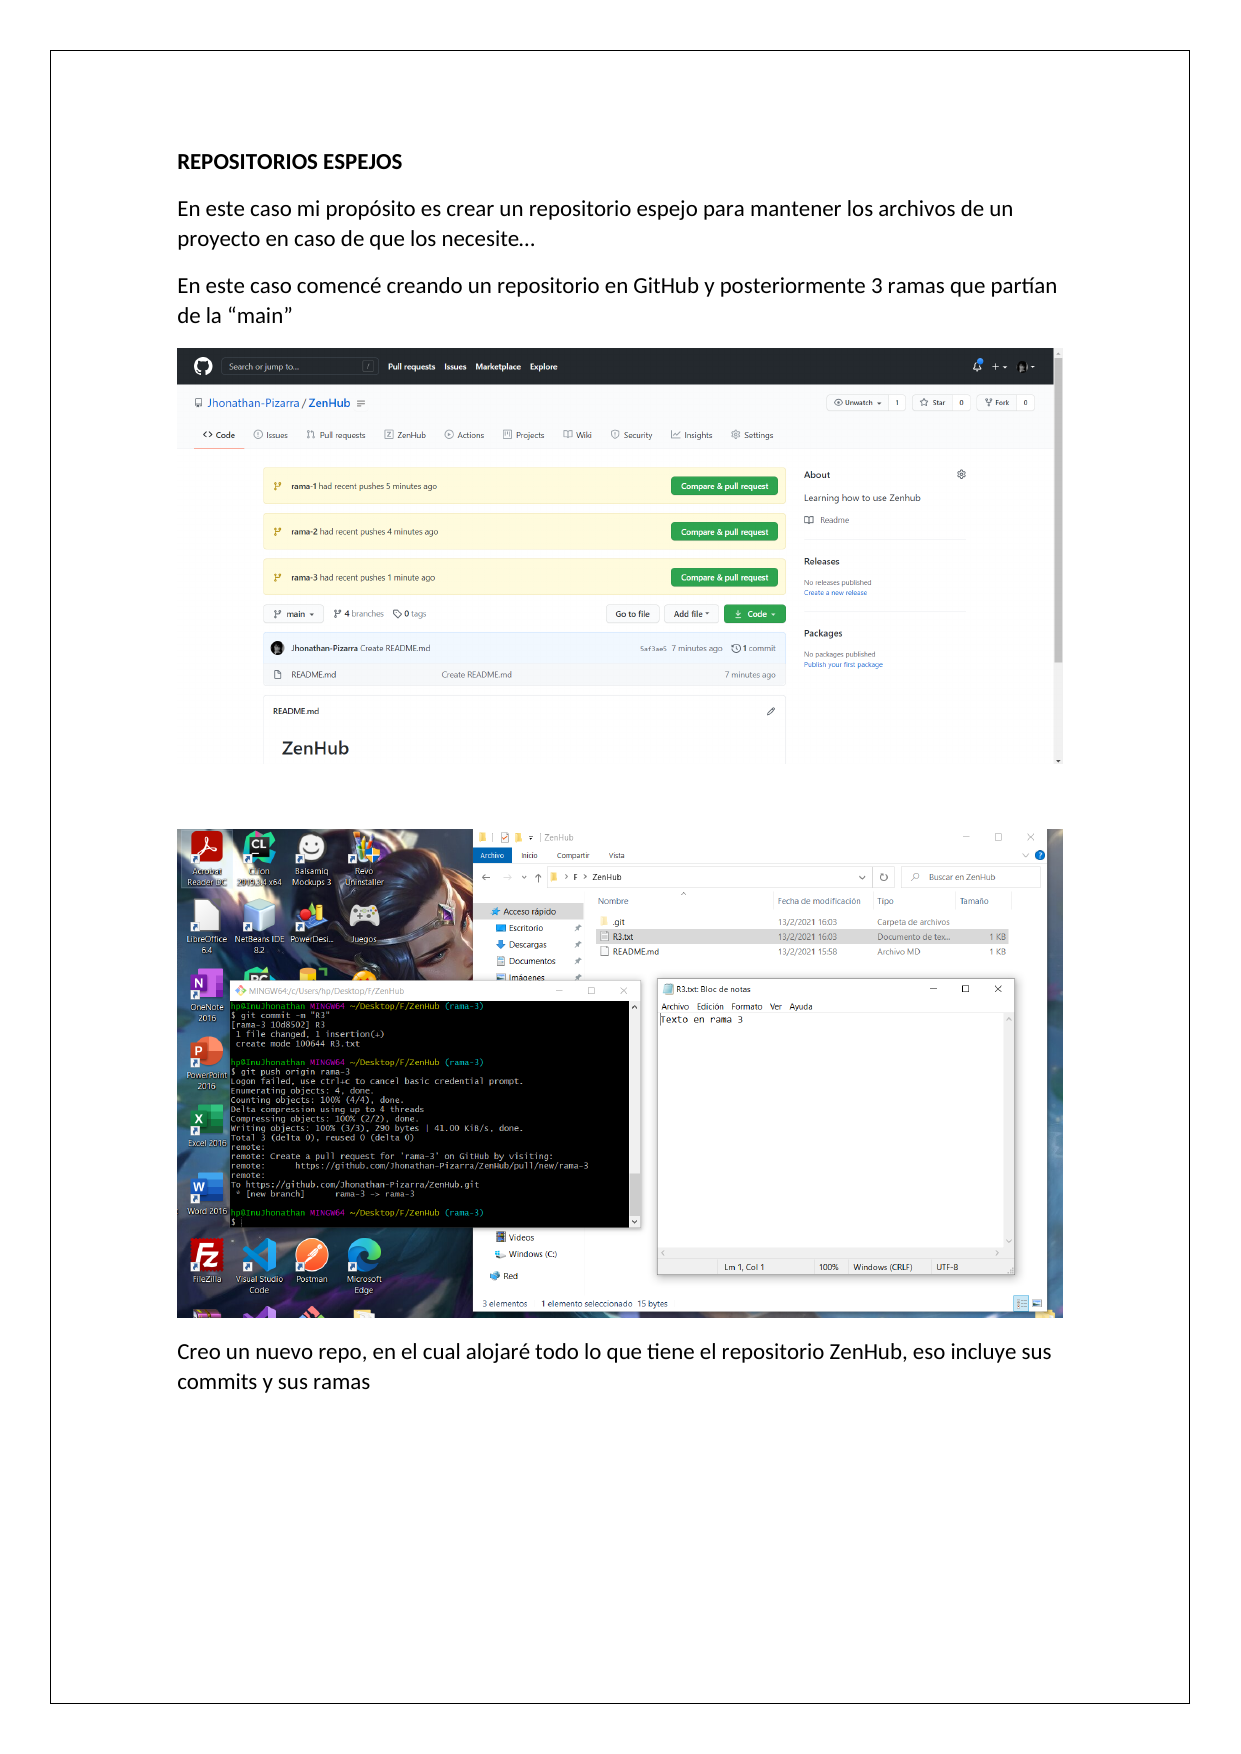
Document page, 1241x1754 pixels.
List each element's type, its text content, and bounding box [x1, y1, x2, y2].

text En este caso comencé creando un repositorio en GitHub y posteriormente 3 ramas que partían de la “main” [177, 271, 1063, 330]
picture [177, 829, 1063, 1318]
text Creo un nuevo repo, en el cual alojaré todo lo que tiene el repositorio ZenHub, eso incluye sus commits y sus ramas [177, 1337, 1063, 1395]
picture [177, 348, 1063, 764]
text En este caso mi propósito es crear un repositorio espejo para mantener los archivos de un proyecto en caso de que los necesite… [177, 194, 1063, 253]
text REPOSITORIOS ESPEJOS [177, 147, 1063, 176]
